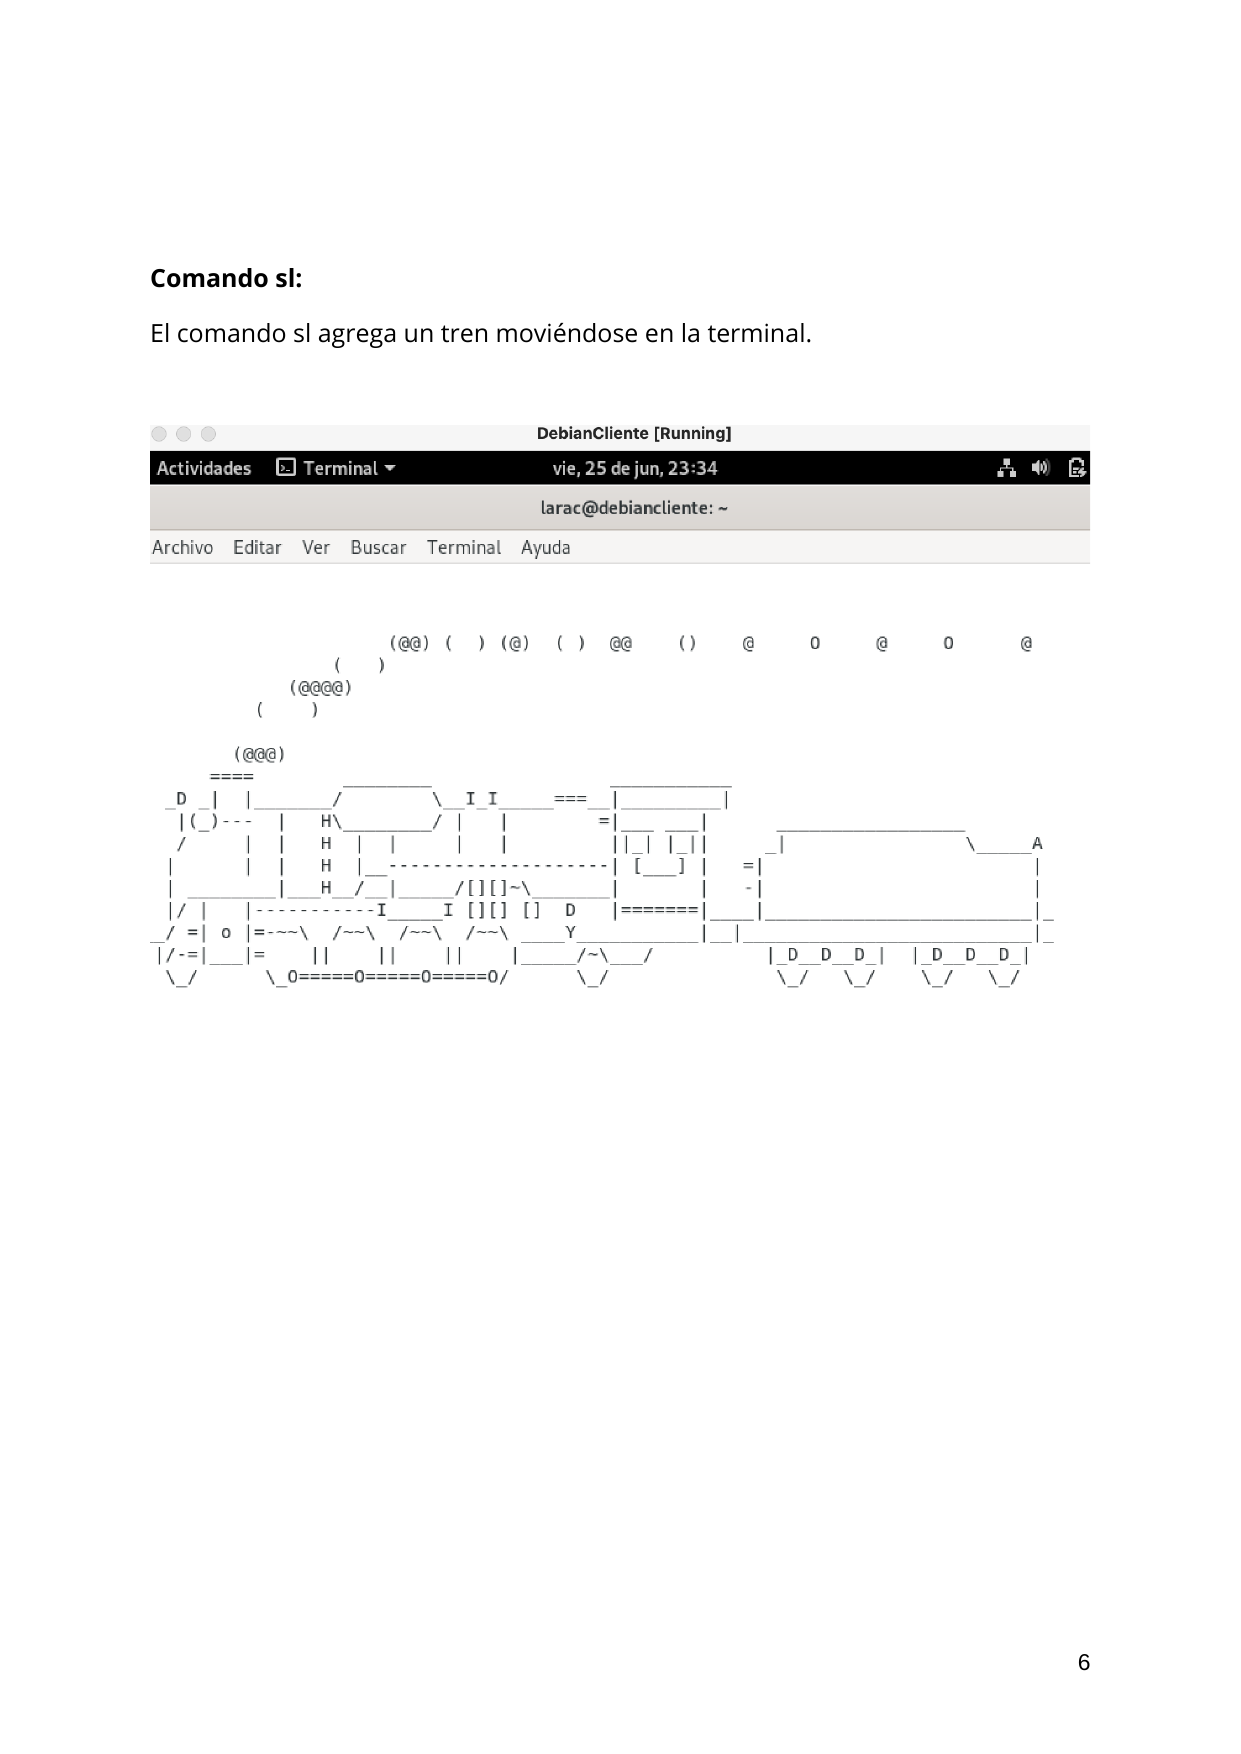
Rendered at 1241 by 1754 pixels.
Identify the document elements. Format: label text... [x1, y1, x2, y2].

text El comando sl agrega un tren moviéndose en la terminal. [150, 315, 1090, 349]
text Comando sl: [150, 260, 1090, 294]
picture [150, 425, 1091, 1180]
